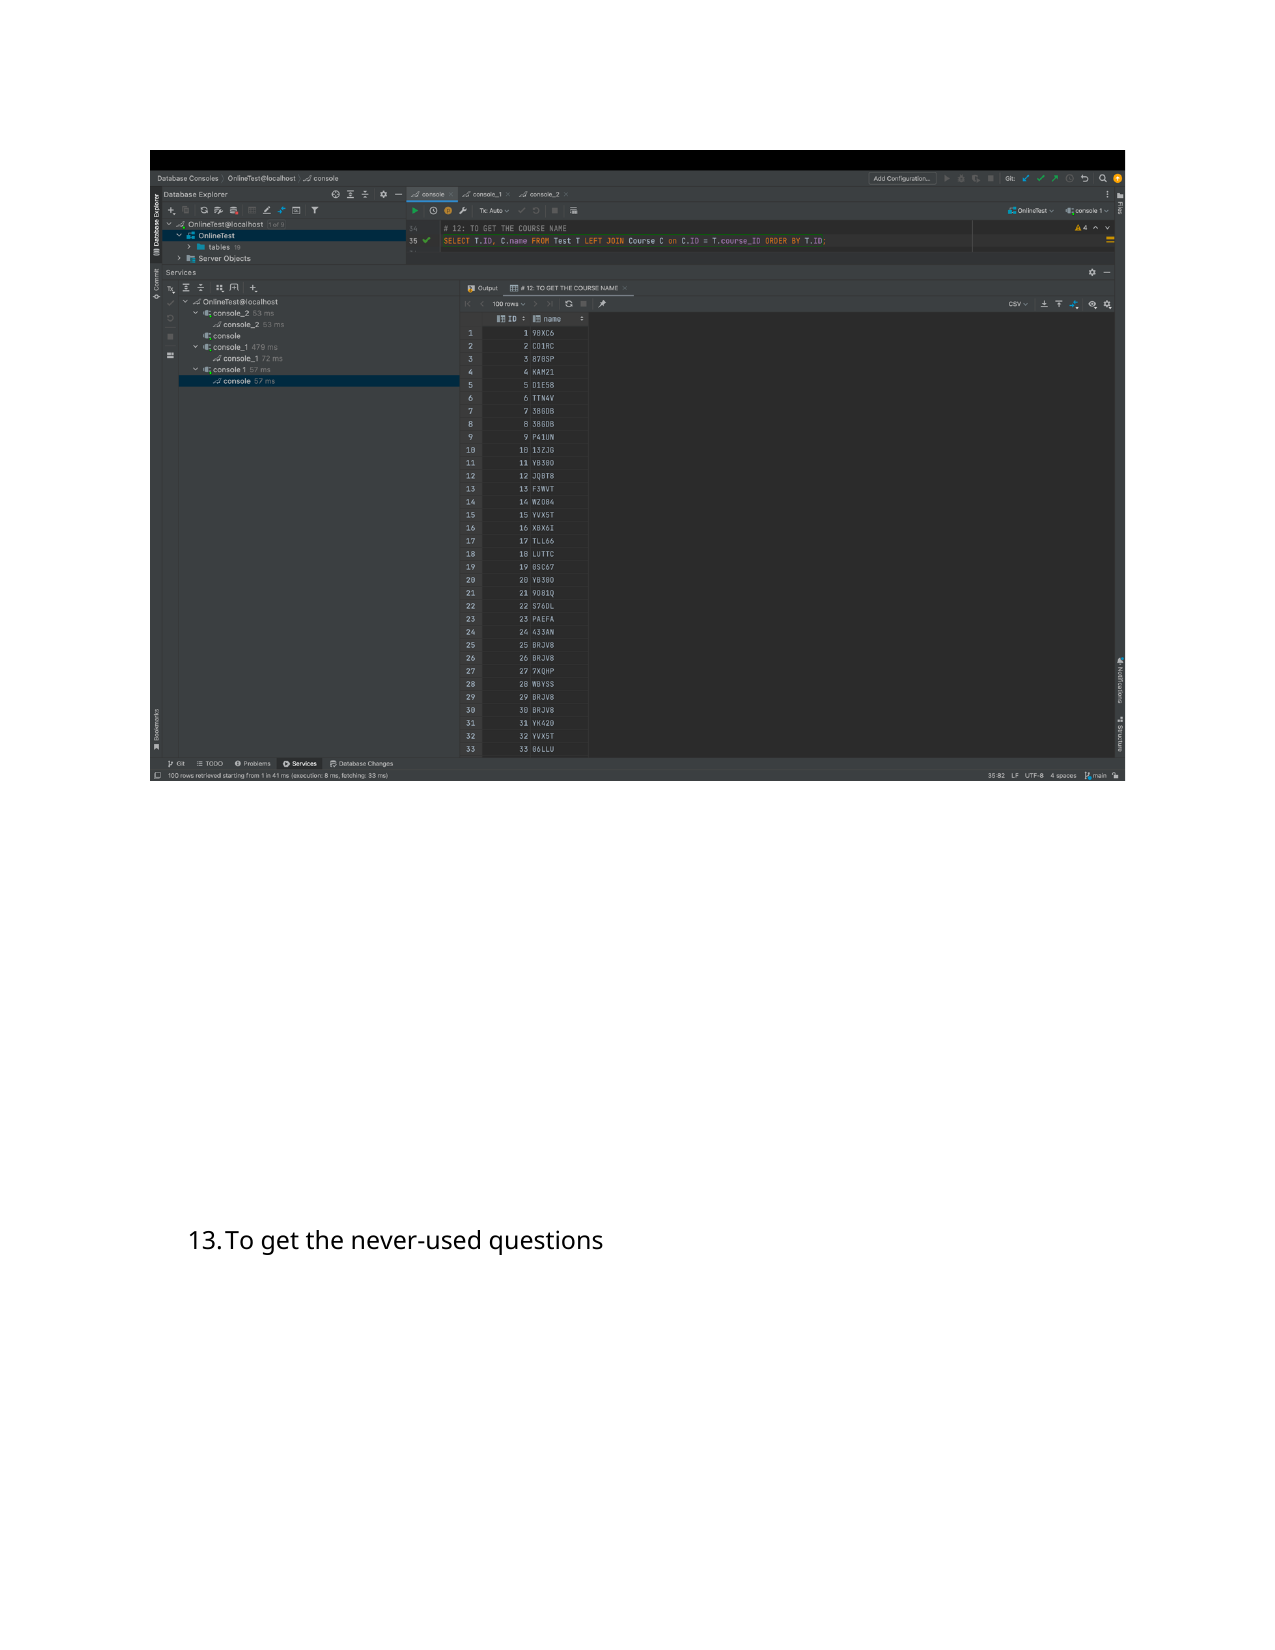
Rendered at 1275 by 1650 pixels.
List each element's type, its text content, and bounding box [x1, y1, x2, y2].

list To get the never-used questions [187, 1223, 1125, 1257]
picture [150, 150, 1125, 781]
